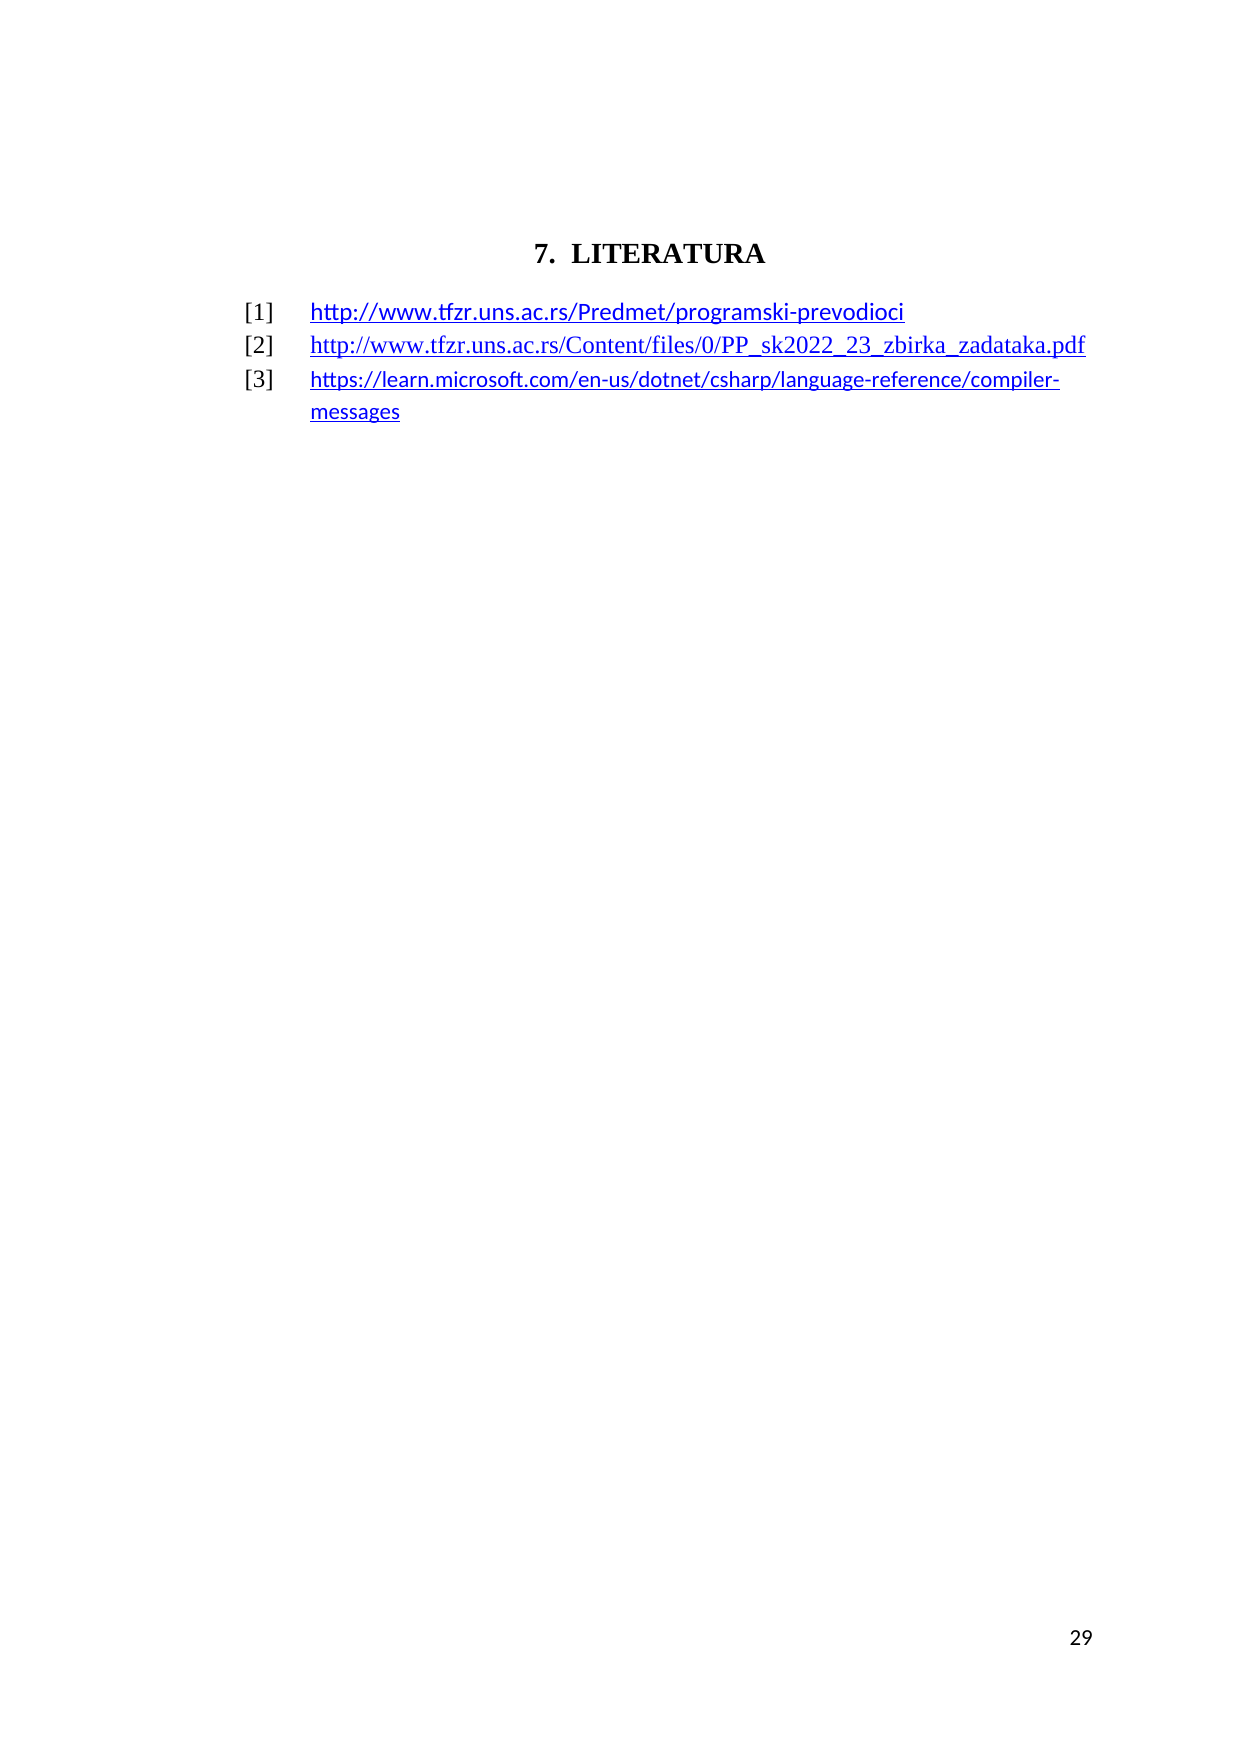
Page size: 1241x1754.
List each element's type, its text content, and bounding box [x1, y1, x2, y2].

list http://www.tfzr.uns.ac.rs/Predmet/programski-prevodioci [244, 296, 1092, 326]
list http://www.tfzr.uns.ac.rs/Content/files/0/PP_sk2022_23_zbirka_zadataka.pdf [244, 331, 1092, 359]
subtitle LITERATURA [207, 236, 1092, 270]
list https://learn.microsoft.com/en-us/dotnet/csharp/language-reference/compiler-messages [244, 364, 1092, 425]
